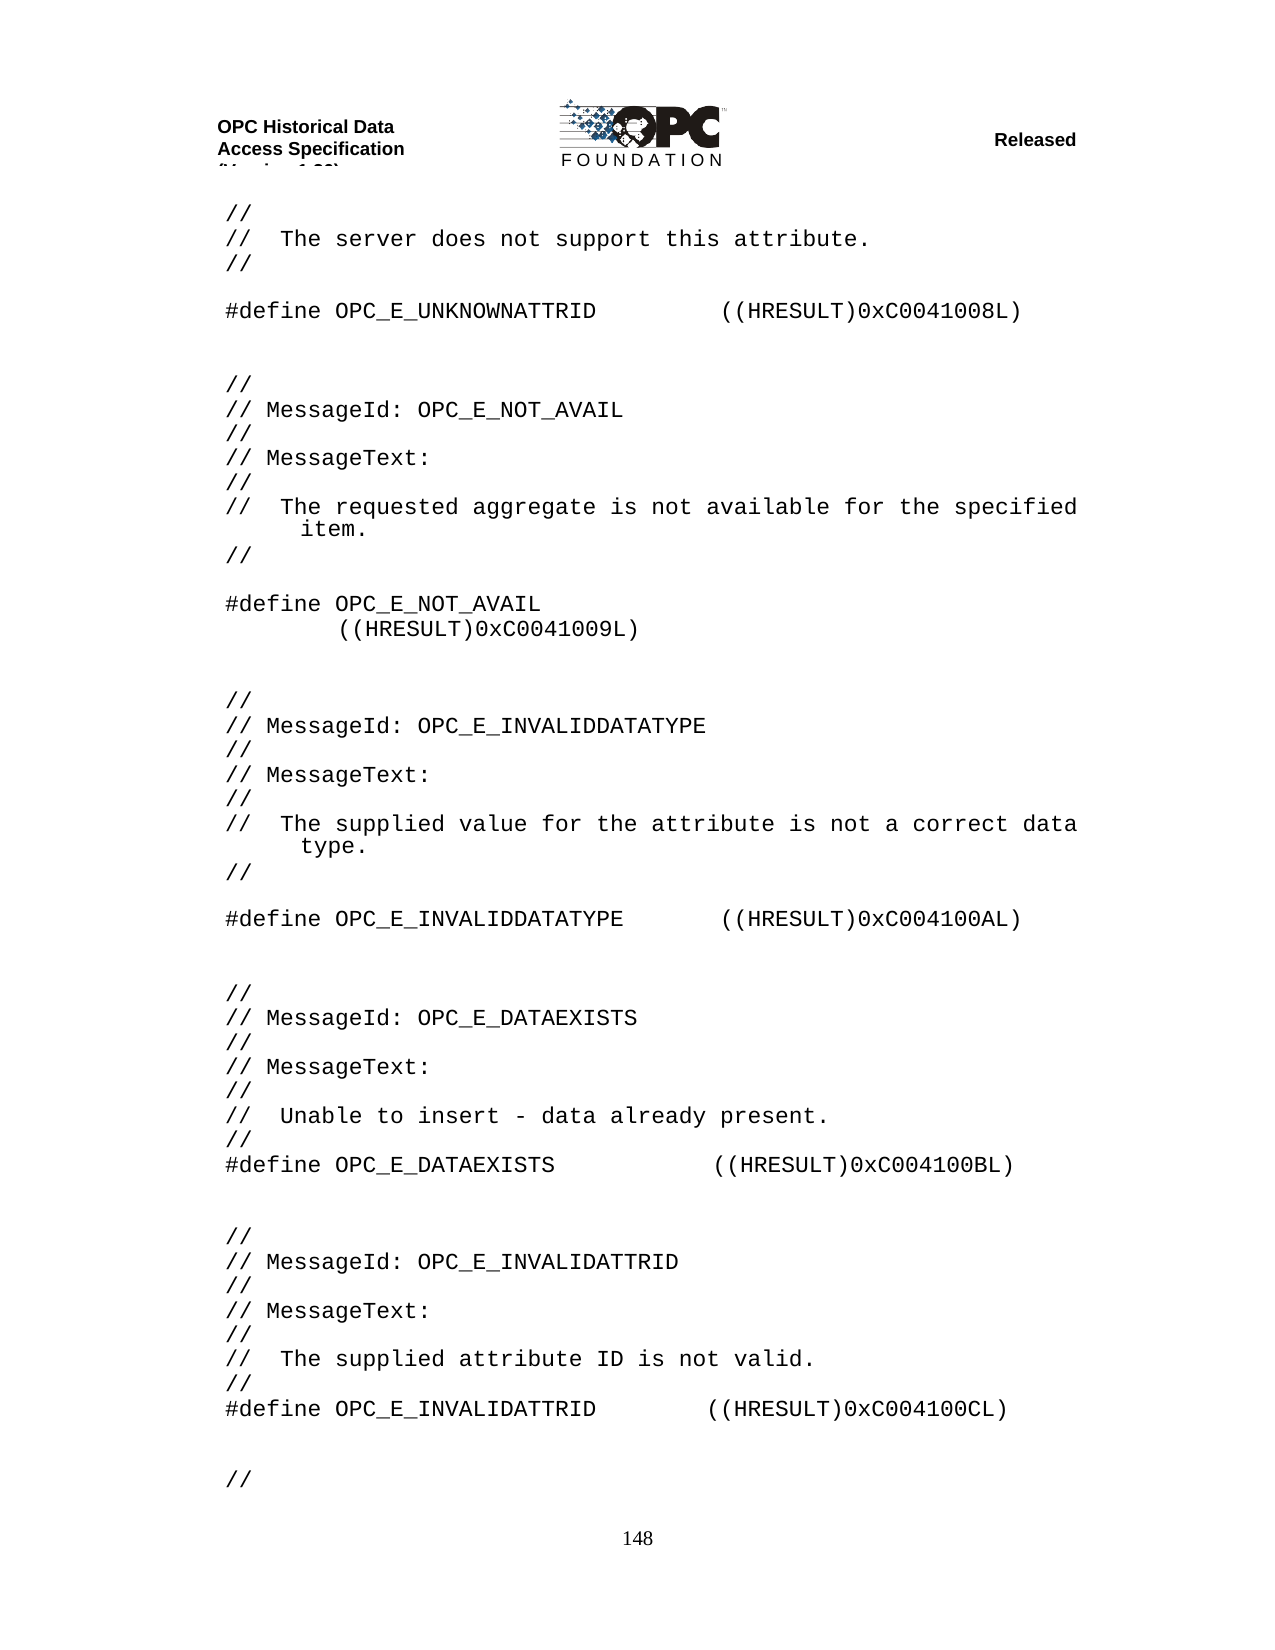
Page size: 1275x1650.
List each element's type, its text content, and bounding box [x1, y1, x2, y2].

text // [225, 251, 1008, 276]
text // MessageId: OPC_E_INVALIDDATATYPE [225, 714, 1008, 738]
text // MessageId: OPC_E_DATAEXISTS [225, 1006, 1008, 1030]
text // [225, 860, 1008, 885]
text // [225, 471, 1008, 495]
text #define OPC_E_INVALIDATTRID ((HRESULT)0xC004100CL) [225, 1396, 1024, 1421]
text // [225, 1079, 1008, 1103]
text #define OPC_E_UNKNOWNATTRID ((HRESULT)0xC0041008L) [225, 299, 1078, 325]
text // [225, 372, 1008, 398]
text // [225, 202, 1008, 227]
text // [225, 689, 1008, 714]
text // The server does not support this attribute. [225, 227, 1008, 251]
text // Unable to insert - data already present. [225, 1103, 1008, 1128]
text // [225, 1225, 1008, 1250]
text // MessageText: [225, 446, 1008, 471]
text ((HRESULT)0xC0041009L) [337, 616, 1008, 642]
text // [225, 1030, 1008, 1055]
text #define OPC_E_INVALIDDATATYPE ((HRESULT)0xC004100AL) [225, 908, 1078, 934]
text // MessageText: [225, 1299, 1008, 1323]
text // [225, 738, 1008, 763]
text // MessageText: [225, 1055, 1008, 1079]
text // The supplied value for the attribute is not a correct data type. [225, 812, 1078, 860]
text // MessageId: OPC_E_INVALIDATTRID [225, 1250, 1008, 1274]
text // The requested aggregate is not available for the specified item. [225, 495, 1078, 544]
text // The supplied attribute ID is not valid. [225, 1347, 1008, 1372]
text // [225, 981, 1008, 1006]
text // [225, 787, 1008, 812]
text // [225, 1128, 1008, 1152]
text // [225, 1468, 1008, 1494]
picture [559, 99, 727, 148]
text // MessageText: [225, 763, 1008, 787]
text #define OPC_E_DATAEXISTS ((HRESULT)0xC004100BL) [225, 1152, 1024, 1177]
text // [225, 1372, 1008, 1396]
text // [225, 1323, 1008, 1347]
text // MessageId: OPC_E_NOT_AVAIL [225, 398, 1008, 422]
text // [225, 1274, 1008, 1299]
text // [225, 422, 1008, 446]
text #define OPC_E_NOT_AVAIL [225, 591, 1008, 616]
text // [225, 544, 1008, 568]
